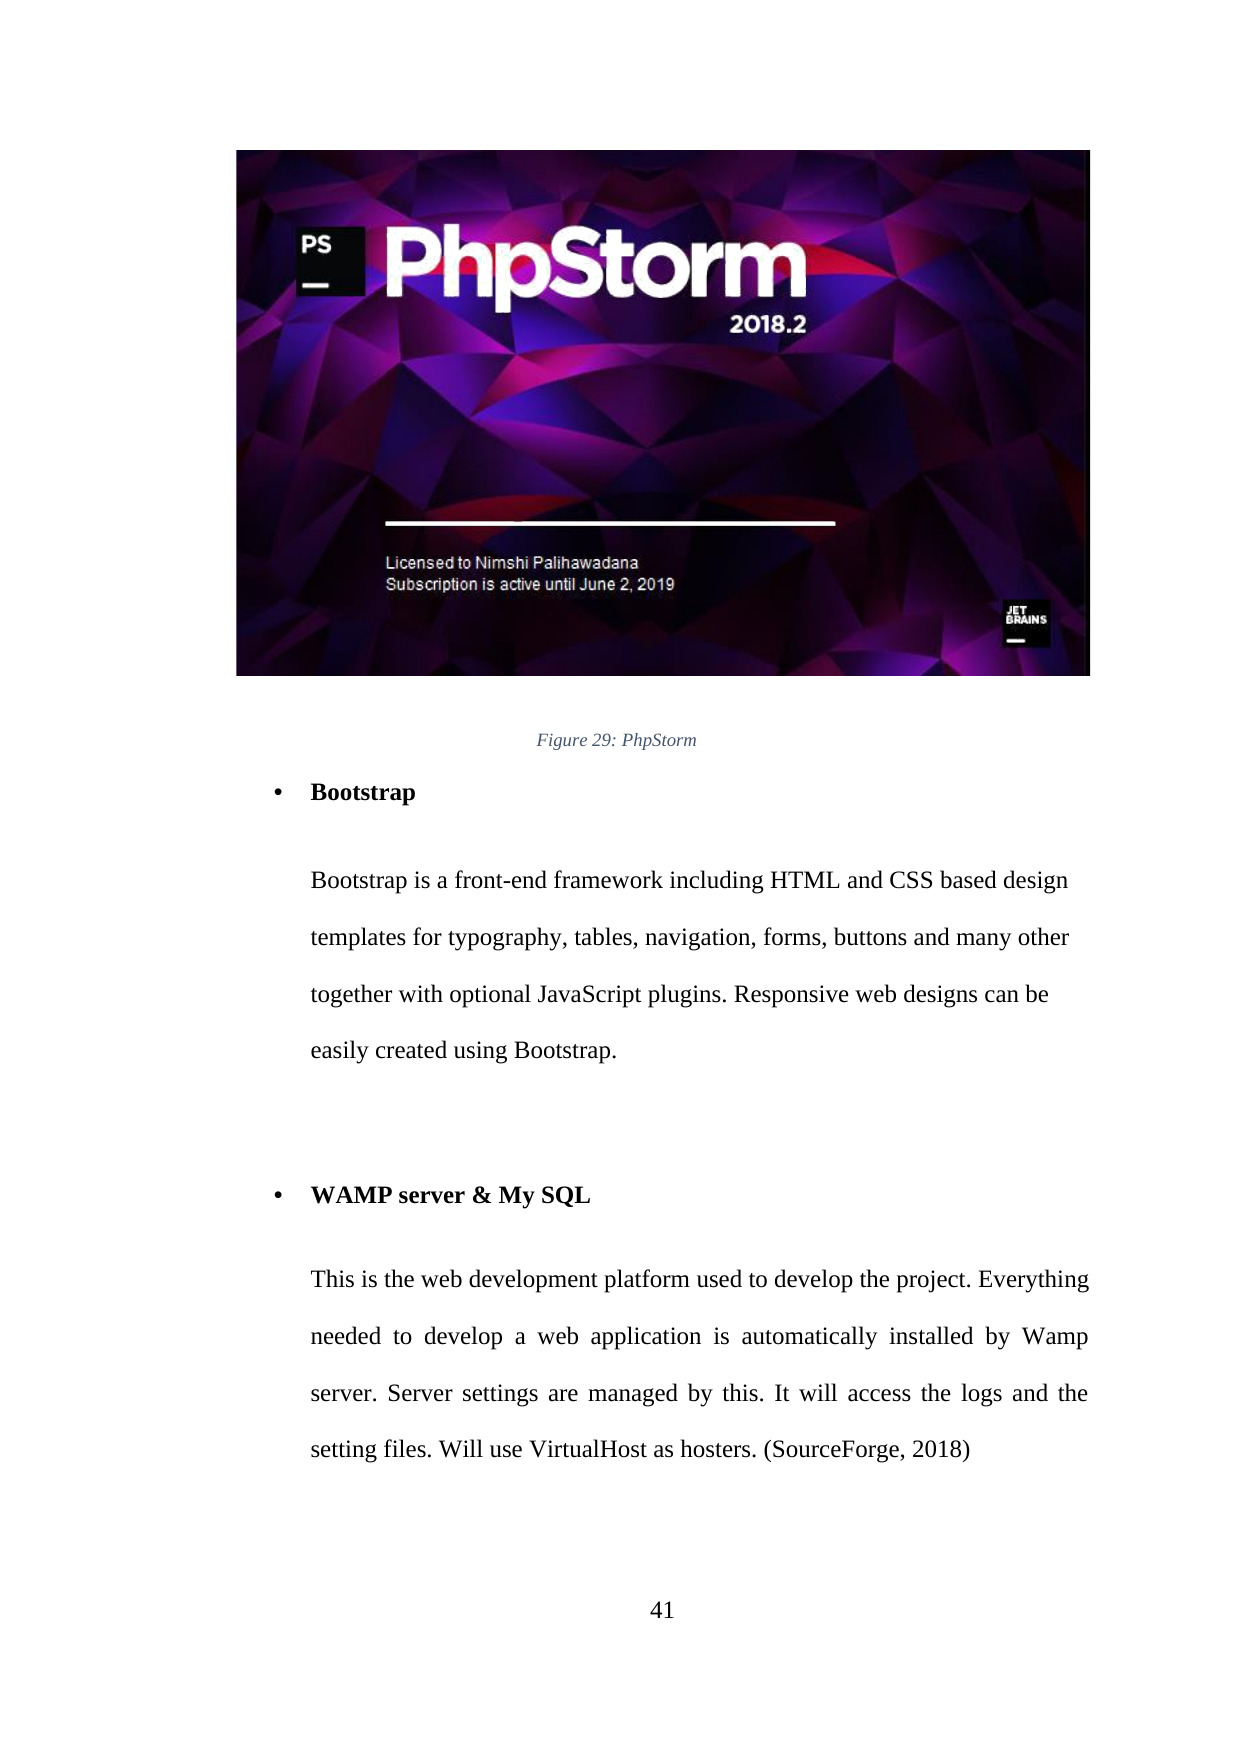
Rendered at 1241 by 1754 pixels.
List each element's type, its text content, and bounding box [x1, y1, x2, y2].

text 41 [650, 1595, 1090, 1624]
text Figure 29: PhpStorm [150, 729, 1083, 751]
list Bootstrap [274, 777, 1090, 806]
list WAMP server & My SQL [274, 1180, 1090, 1209]
text This is the web development platform used to develop the project. Everything needed to develop a web application is automatically installed by Wamp server. Server settings are managed by this. It will access the logs and the setting files. Will use VirtualHost as hosters. (SourceForge, 2018) [310, 1264, 1089, 1463]
picture [236, 150, 1091, 676]
text Bootstrap is a front-end framework including HTML and CSS based design templates for typography, tables, navigation, forms, buttons and many other together with optional JavaScript plugins. Responsive web designs can be easily created using Bootstrap. [310, 865, 1071, 1064]
